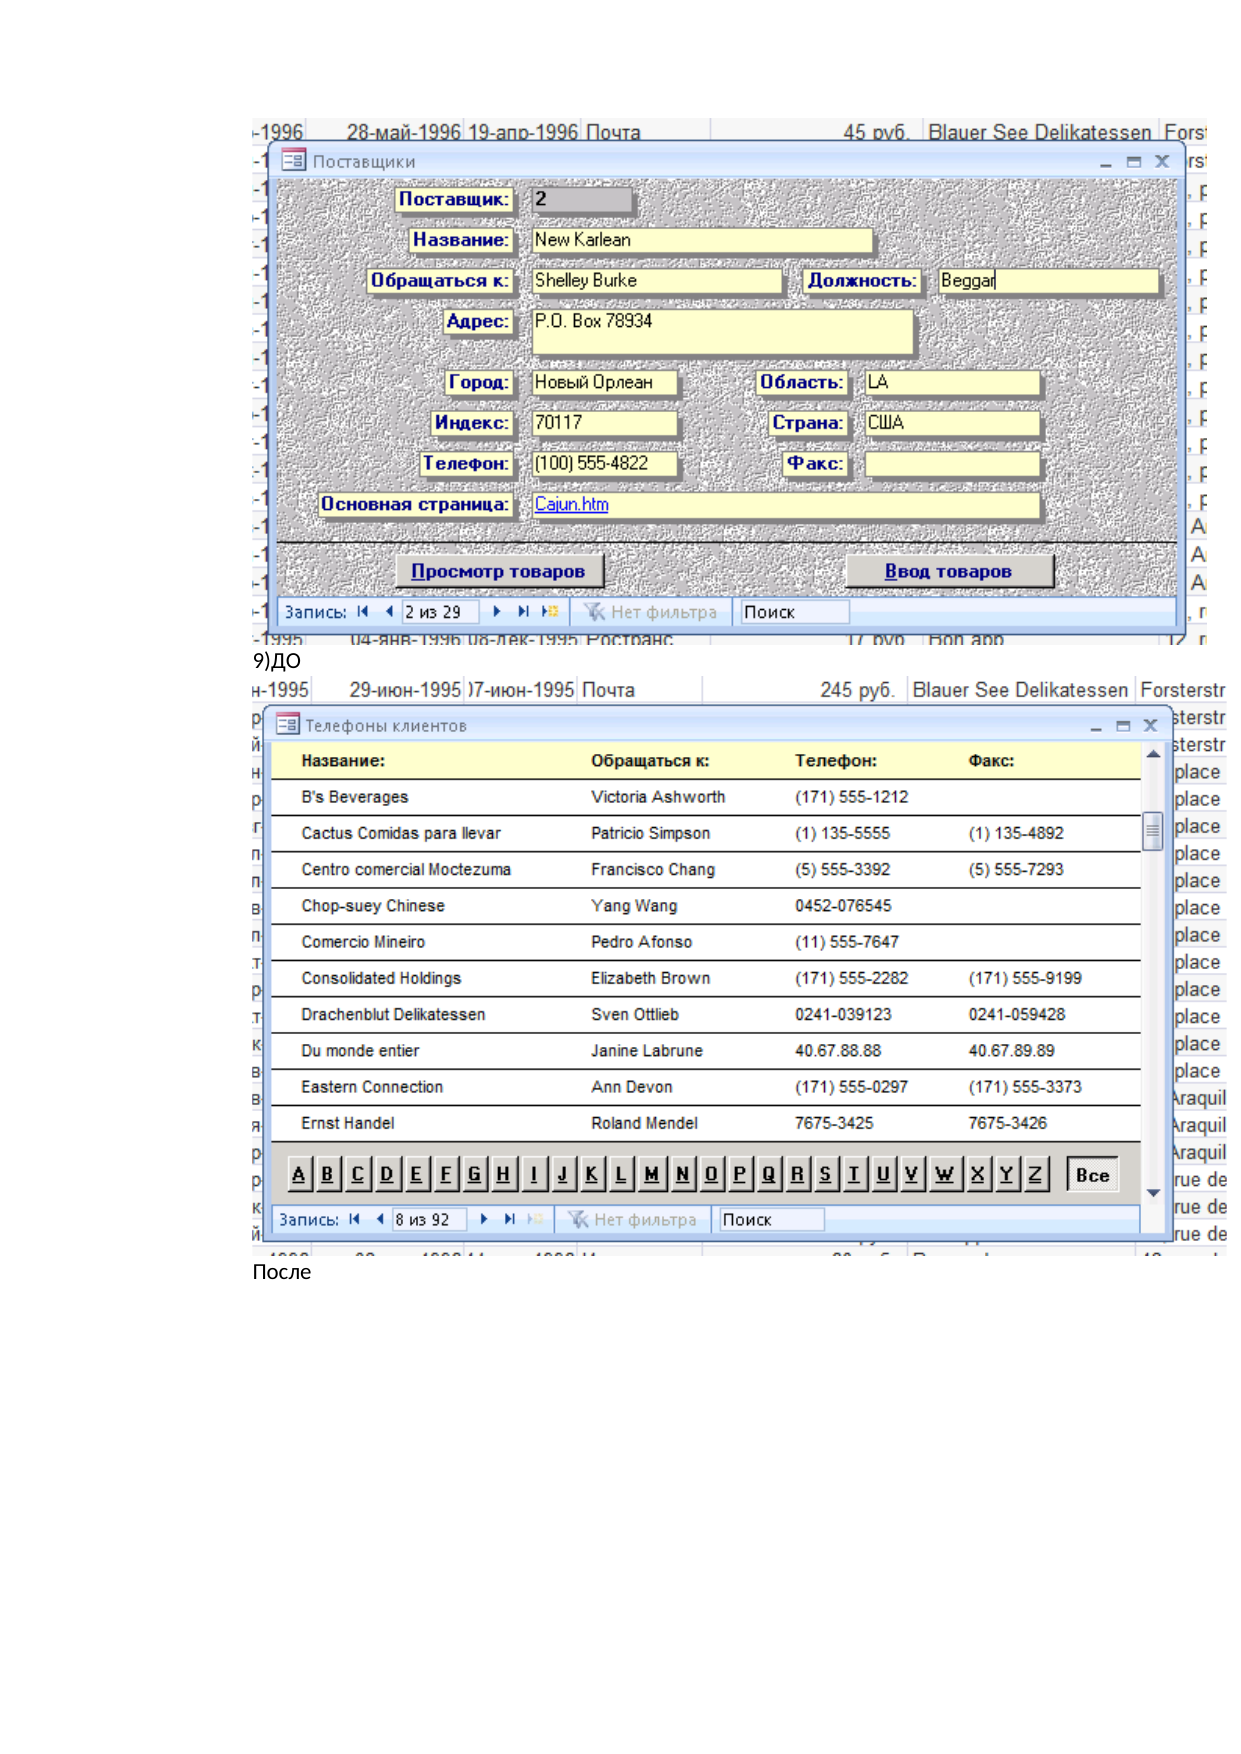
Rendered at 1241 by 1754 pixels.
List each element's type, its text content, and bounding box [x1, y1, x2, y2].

list После [252, 1257, 1152, 1285]
picture [252, 118, 1207, 645]
list 9)ДО [252, 646, 1152, 674]
picture [252, 676, 1227, 1256]
